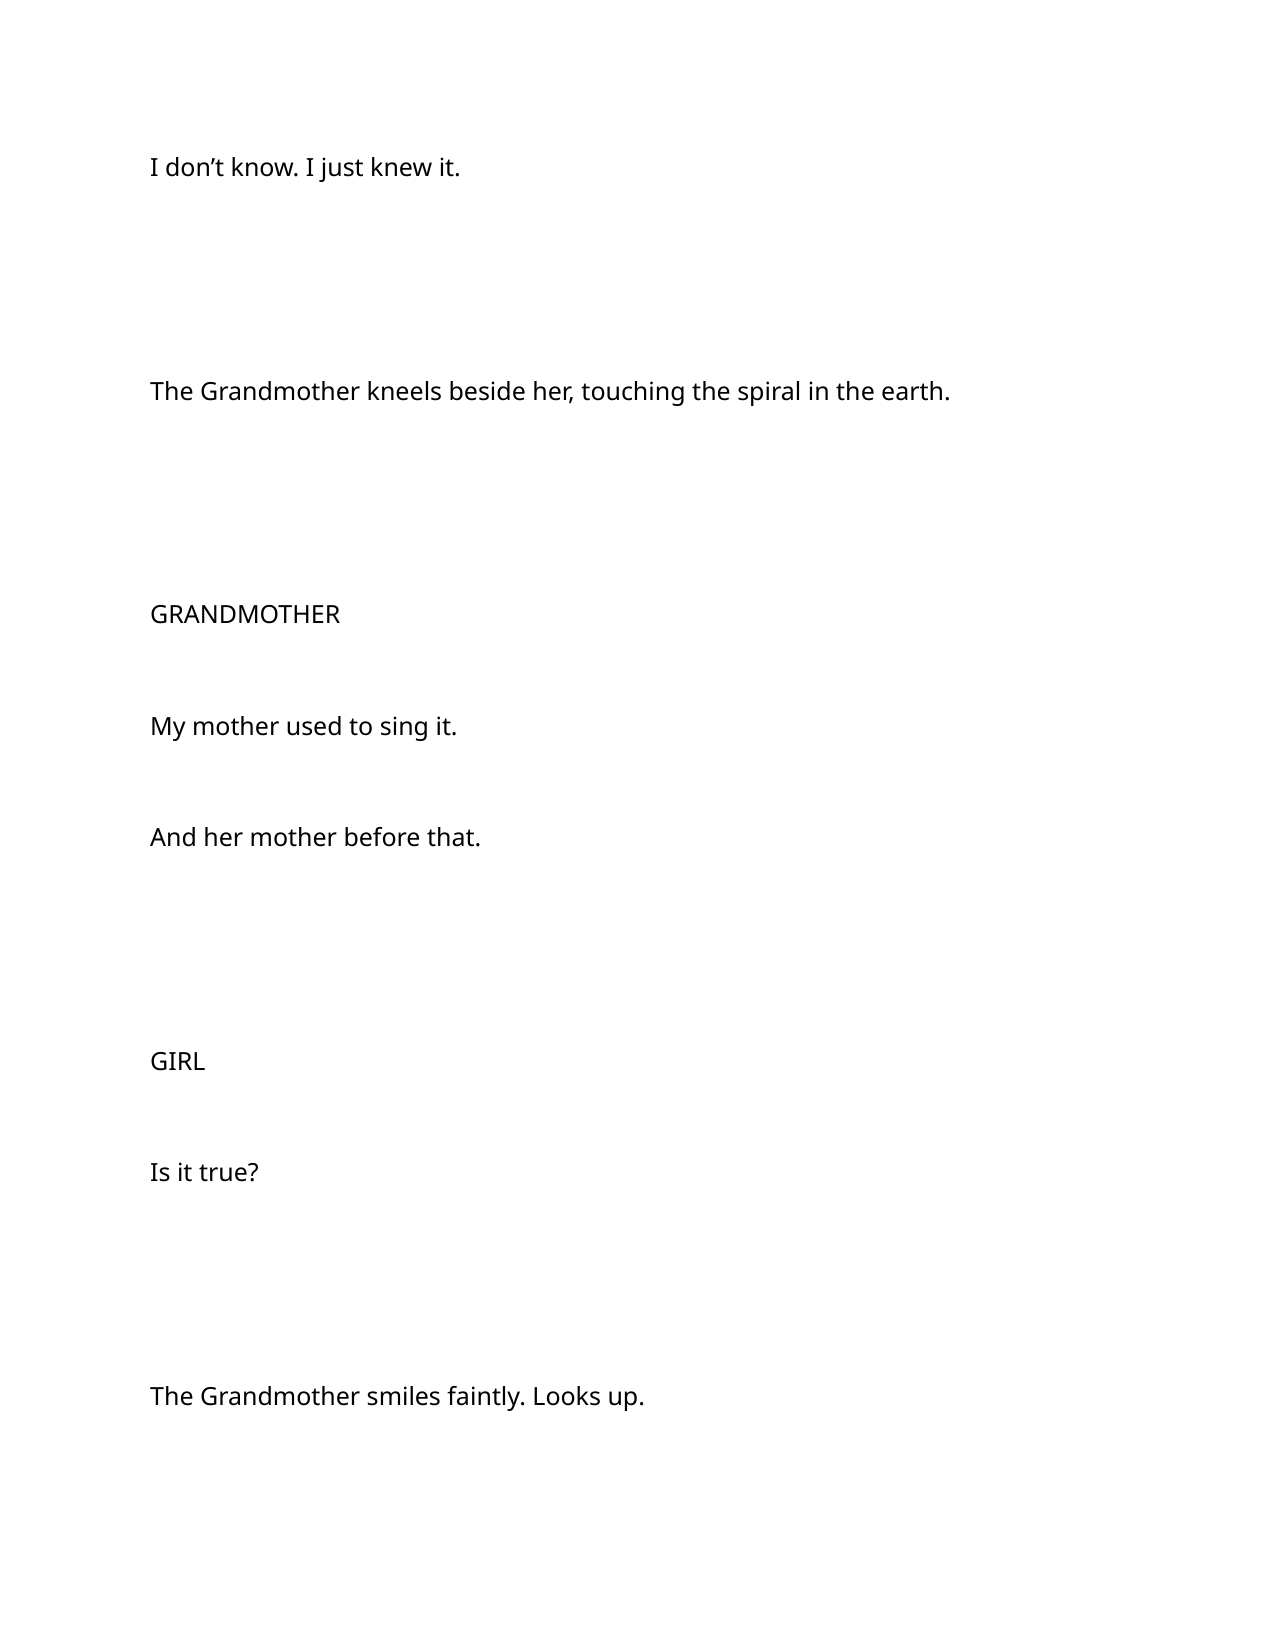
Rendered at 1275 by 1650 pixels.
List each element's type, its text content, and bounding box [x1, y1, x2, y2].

text GIRL [150, 1043, 1125, 1077]
text Is it true? [150, 1155, 1125, 1189]
text GRANDMOTHER [150, 597, 1125, 631]
text The Grandmother smiles faintly. Looks up. [150, 1378, 1125, 1412]
text The Grandmother kneels beside her, touching the spiral in the earth. [150, 373, 1125, 407]
text My mother used to sing it. [150, 708, 1125, 742]
text And her mother before that. [150, 820, 1125, 854]
text I don’t know. I just knew it. [150, 150, 1125, 184]
